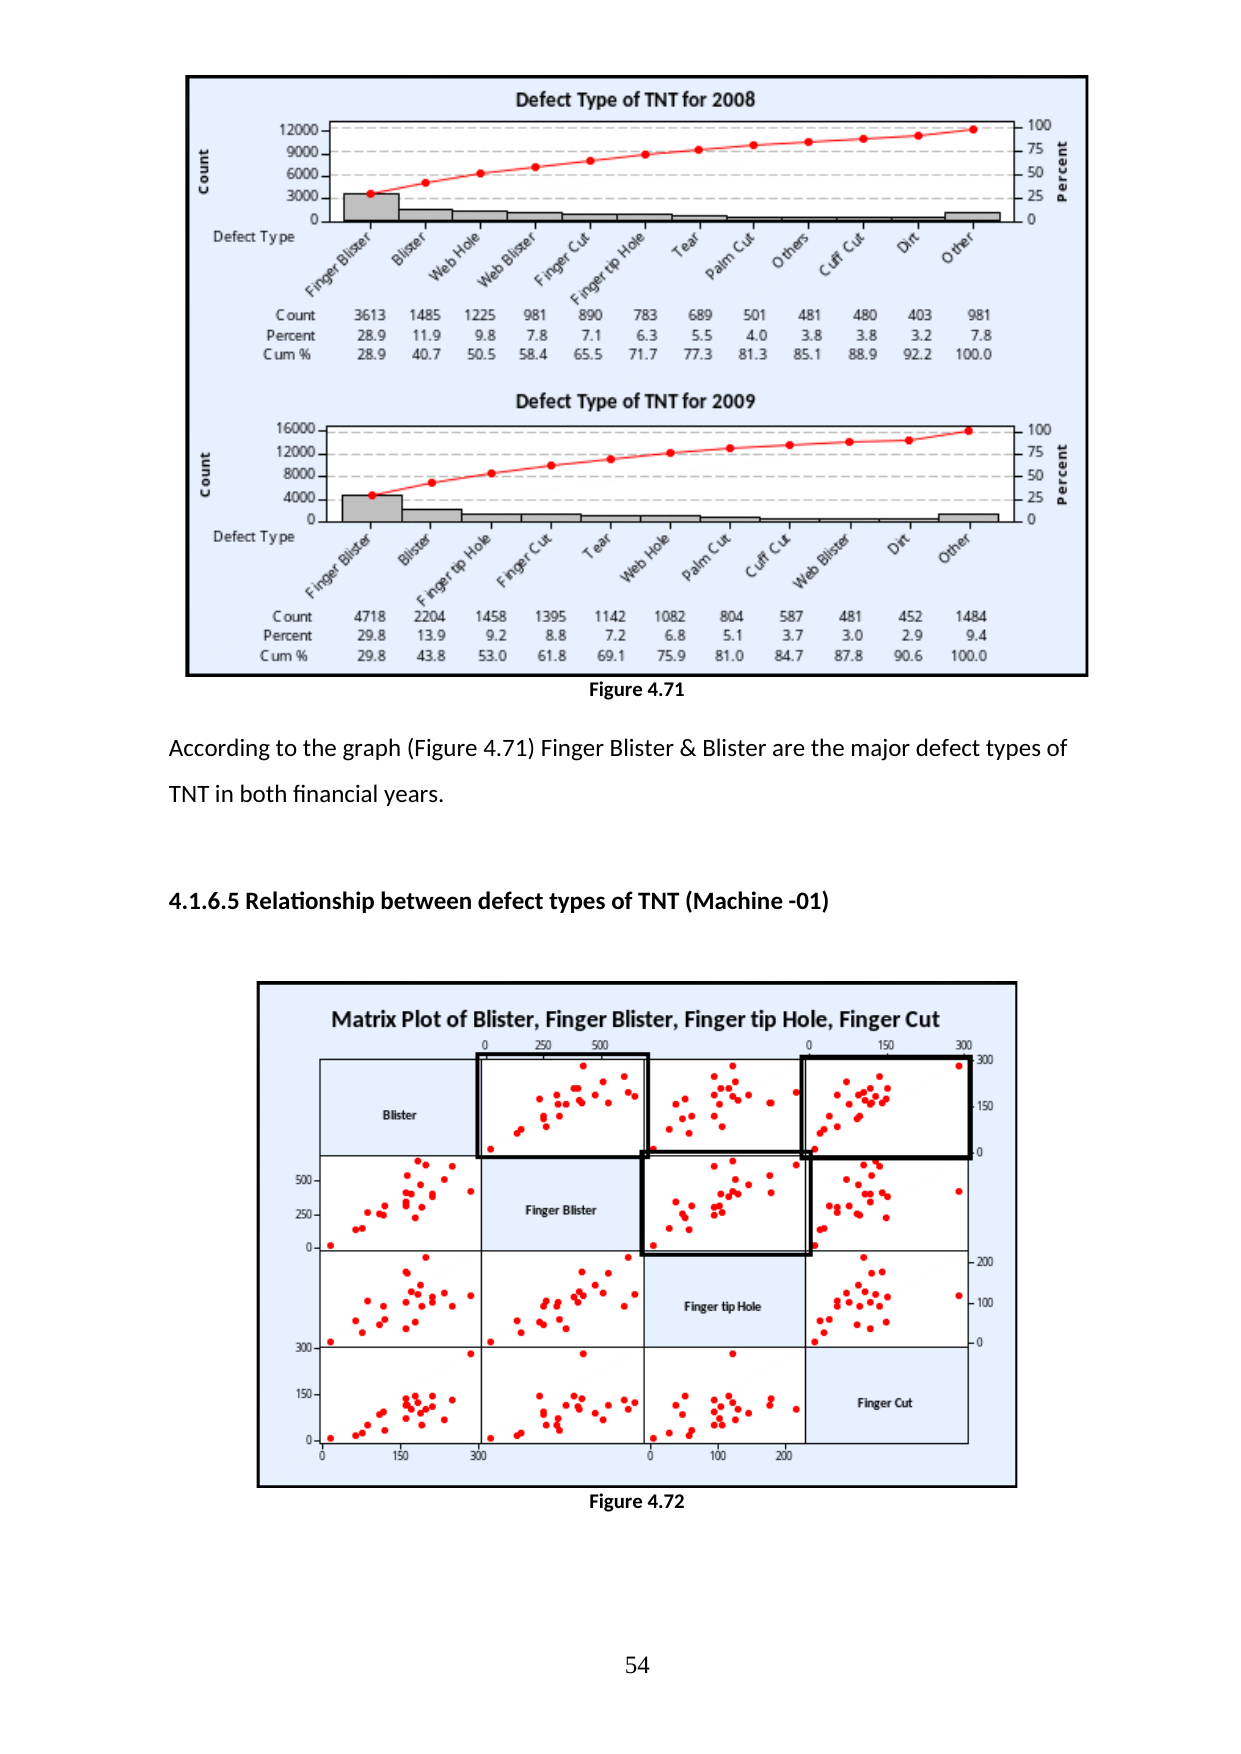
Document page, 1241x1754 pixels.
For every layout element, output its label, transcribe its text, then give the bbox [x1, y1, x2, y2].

text According to the graph (Figure 4.71) Finger Blister & Blister are the major defect types of TNT in both financial years. [169, 732, 1105, 809]
text Figure 4.71 [169, 677, 1105, 702]
text Figure 4.72 [169, 1488, 1105, 1513]
text 4.1.6.5 Relationship between defect types of TNT (Machine -01) [169, 885, 1105, 916]
